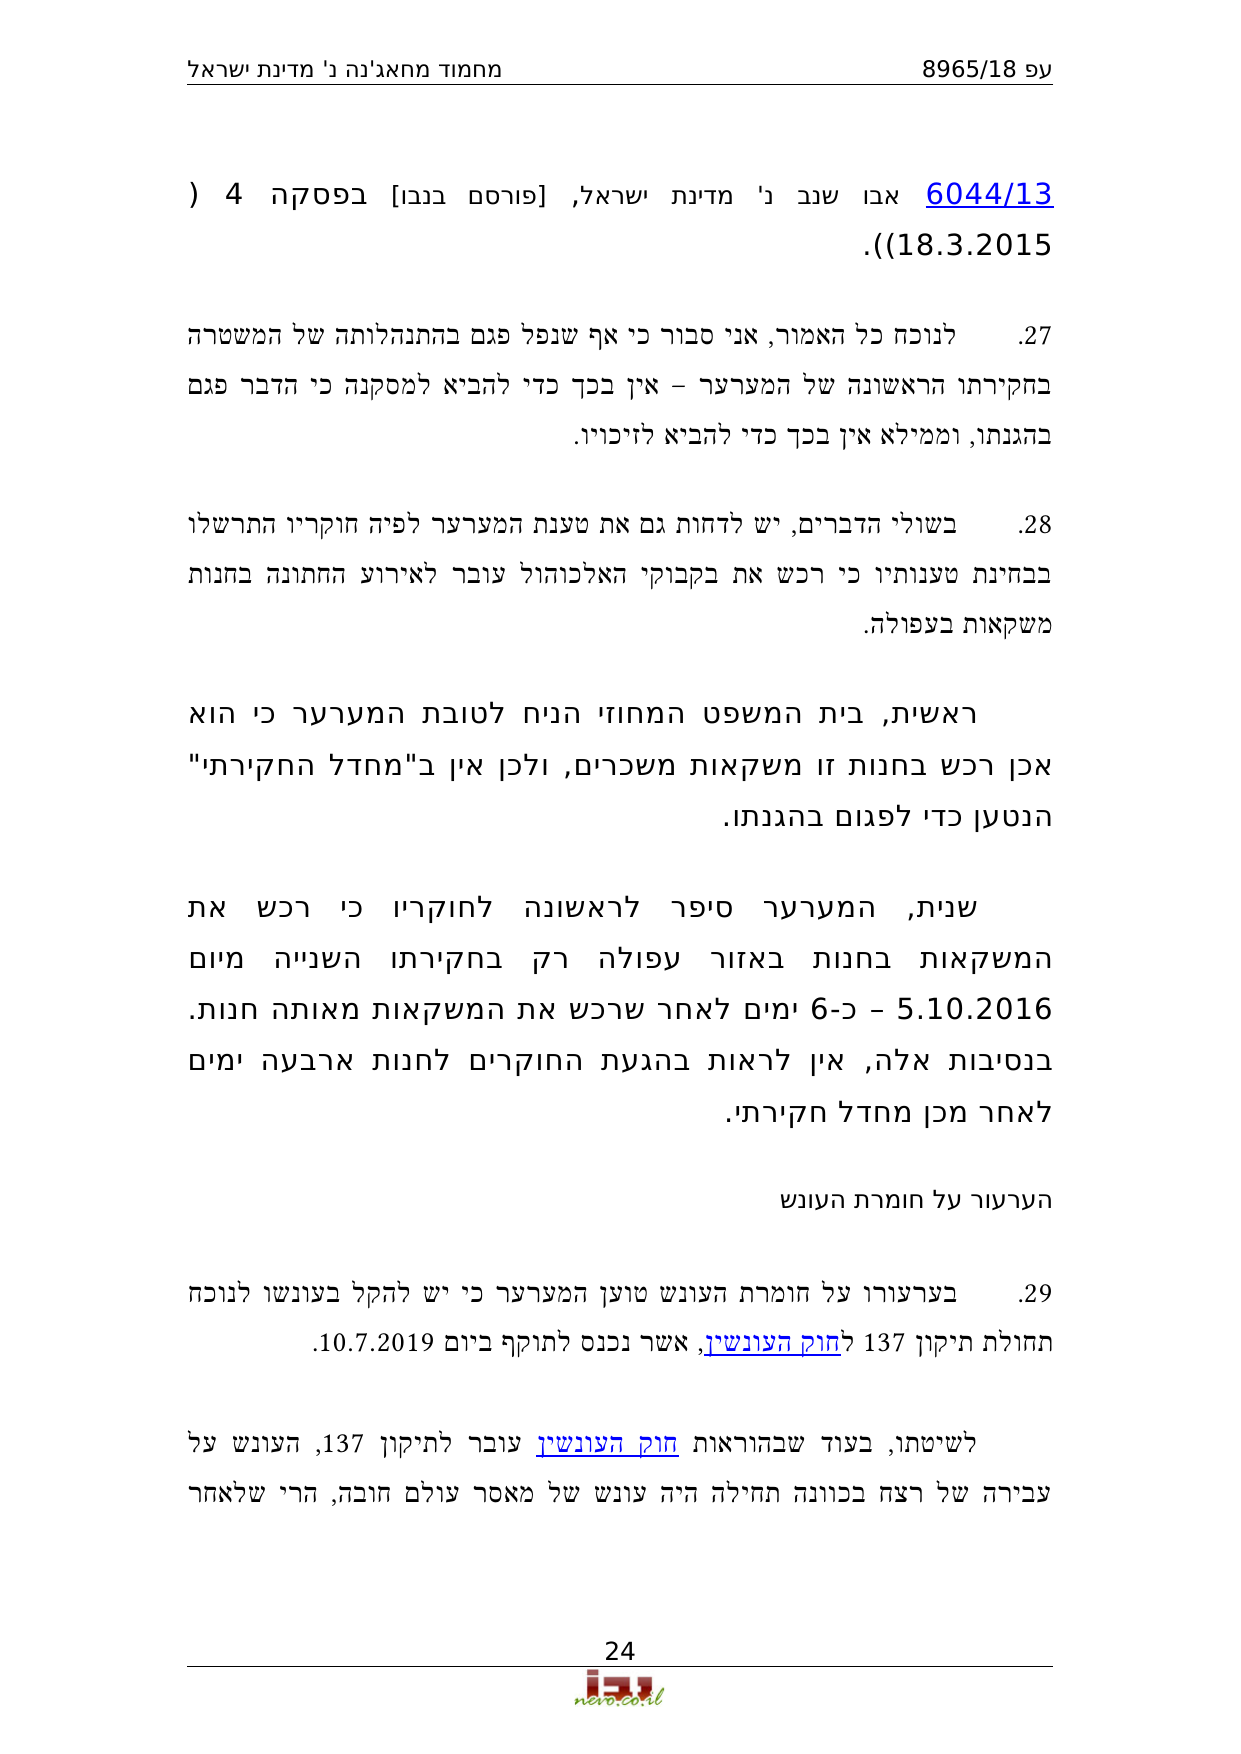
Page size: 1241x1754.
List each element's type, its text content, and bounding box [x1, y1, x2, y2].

picture [574, 1669, 666, 1707]
list בערעורו על חומרת העונש טוען המערער כי יש להקל בעונשו לנוכח תחולת תיקון 137 לחוק העונשין, אשר נכנס לתוקף ביום 10.7.2019. [187, 1276, 1053, 1359]
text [187, 177, 1053, 262]
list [187, 1427, 1053, 1510]
text הערעור על חומרת העונש [187, 1185, 1053, 1214]
text ראשית, בית המשפט המחוזי הניח לטובת המערער כי הוא אכן רכש בחנות זו משקאות משכרים, ולכן אין ב"מחדל החקירתי" הנטען כדי לפגום בהגנתו. [187, 696, 1053, 833]
text שנית, המערער סיפר לראשונה לחוקריו כי רכש את המשקאות בחנות באזור עפולה רק בחקירתו השנייה מיום 5.10.2016 – כ-6 ימים לאחר שרכש את המשקאות מאותה חנות. בנסיבות אלה, אין לראות בהגעת החוקרים לחנות ארבעה ימים לאחר מכן מחדל חקירתי. [187, 889, 1053, 1129]
list בשולי הדברים, יש לדחות גם את טענת המערער לפיה חוקריו התרשלו בבחינת טענותיו כי רכש את בקבוקי האלכוהול עובר לאירוע החתונה בחנות משקאות בעפולה. [187, 507, 1053, 640]
list לנוכח כל האמור, אני סבור כי אף שנפל פגם בהתנהלותה של המשטרה בחקירתו הראשונה של המערער – אין בכך כדי להביא למסקנה כי הדבר פגם בהגנתו, וממילא אין בכך כדי להביא לזיכויו. [187, 318, 1053, 451]
